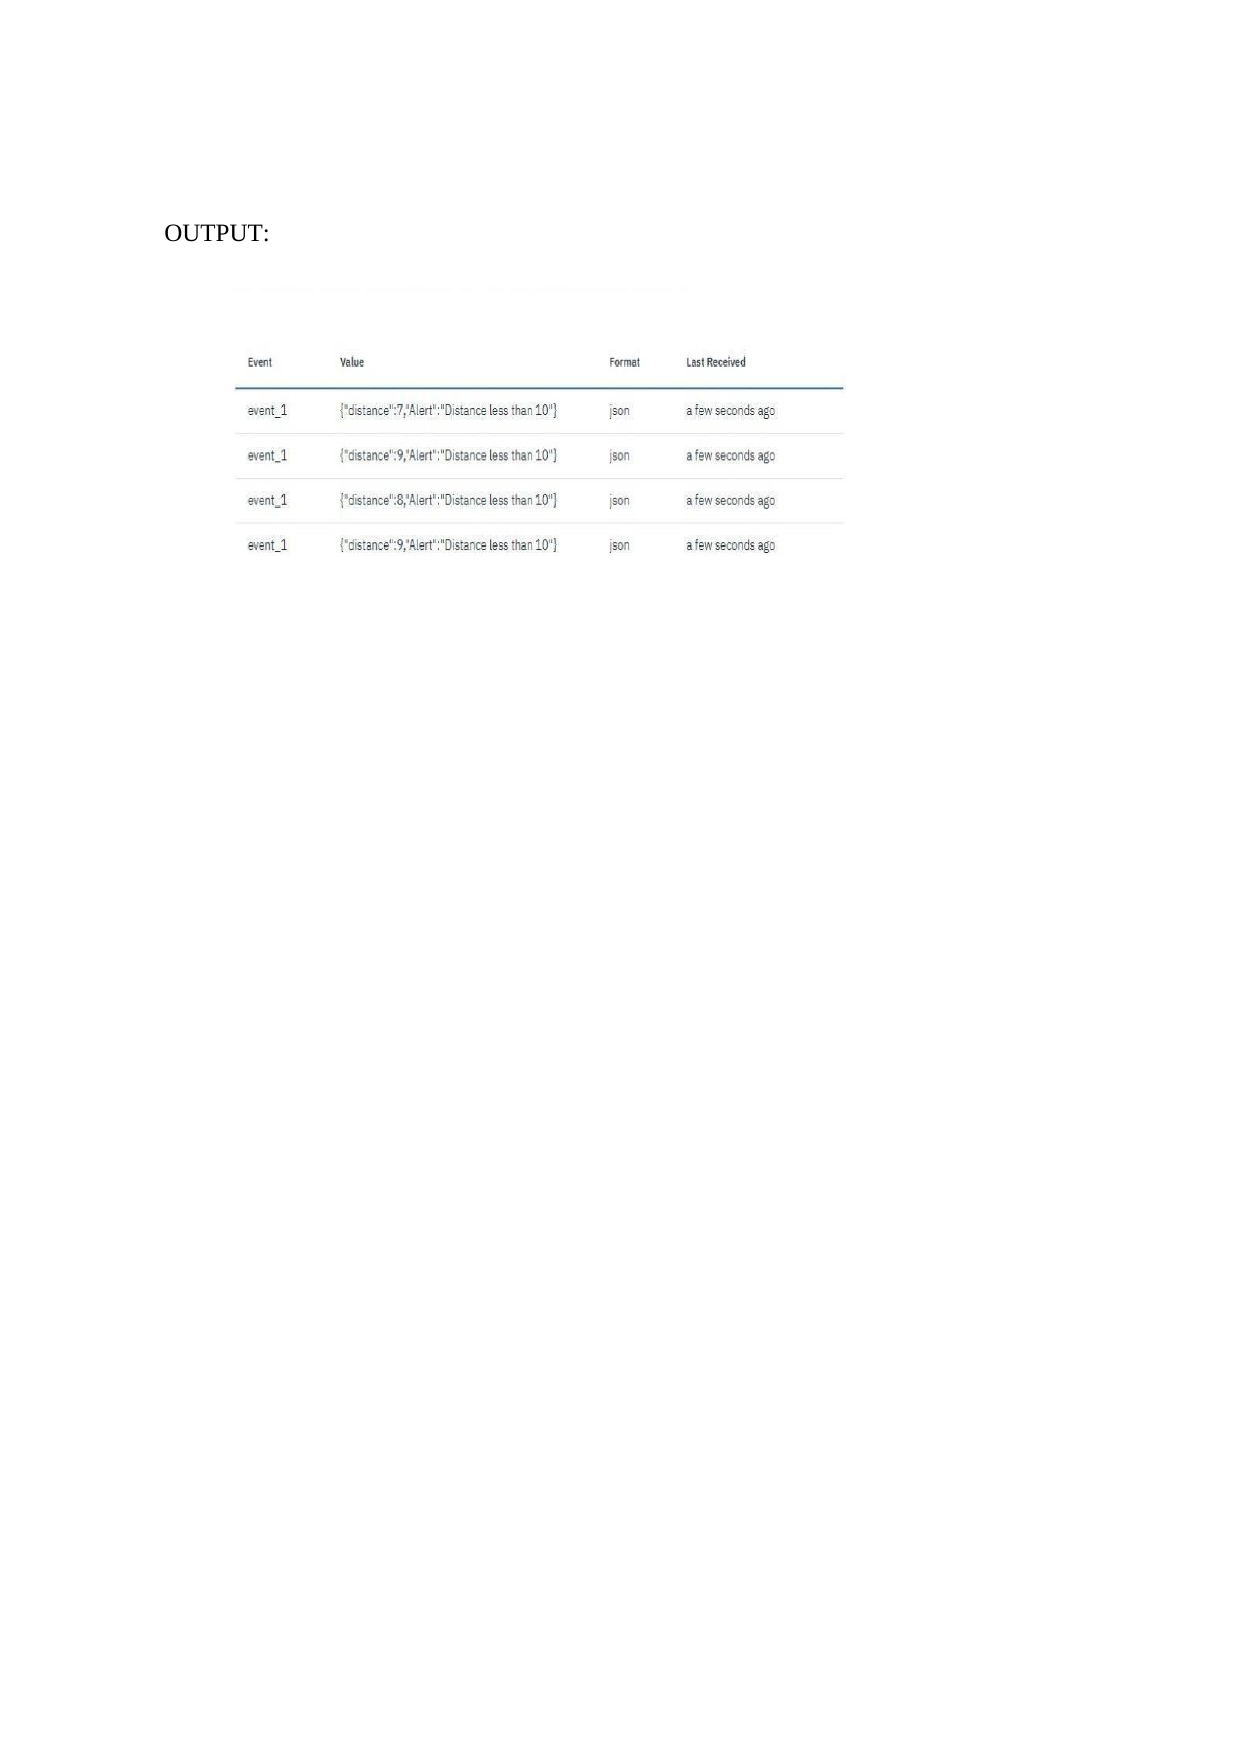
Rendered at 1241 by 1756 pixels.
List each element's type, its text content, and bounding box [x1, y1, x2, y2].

text OUTPUT: [164, 218, 1176, 247]
picture [177, 287, 902, 556]
